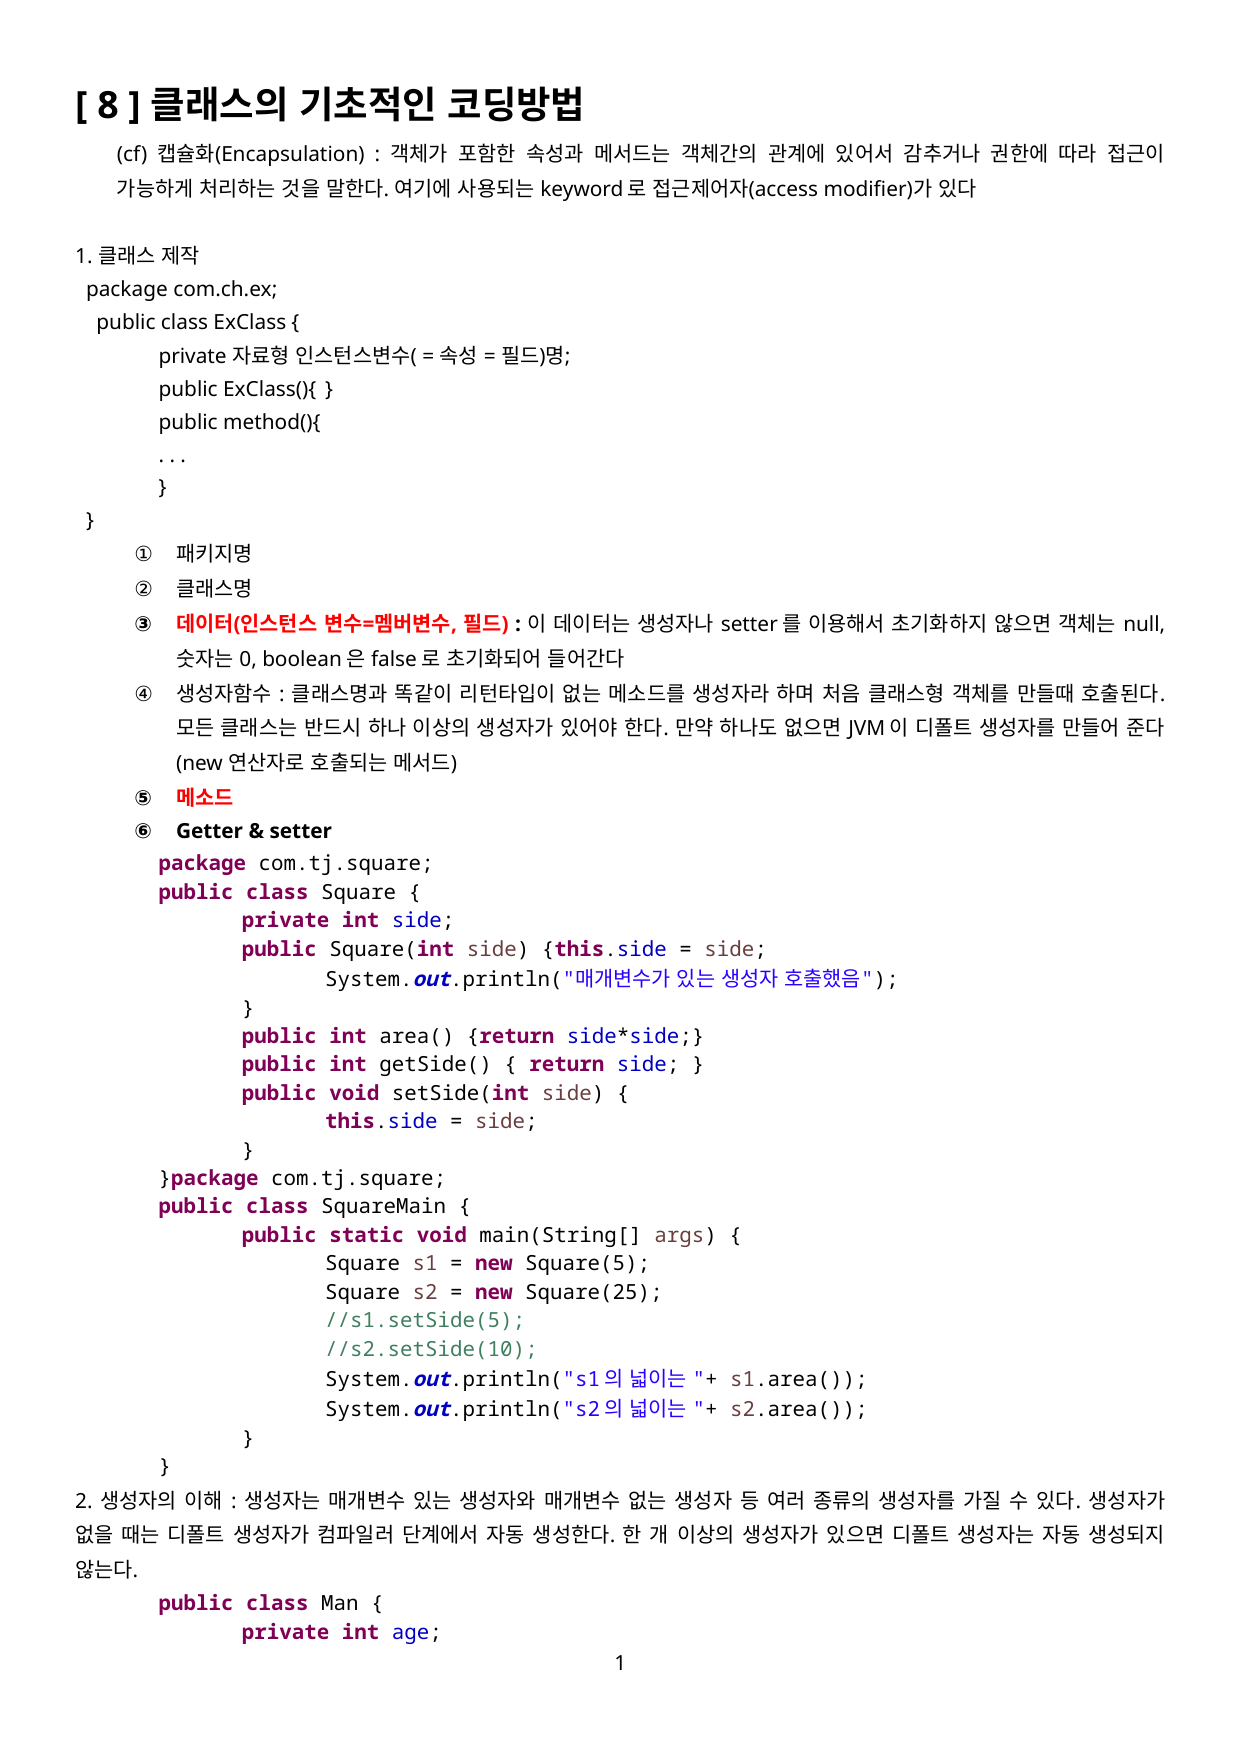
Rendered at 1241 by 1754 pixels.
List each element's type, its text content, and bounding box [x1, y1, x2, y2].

text System.out.println("매개변수가 있는 생성자 호출했음"); [158, 962, 1165, 993]
text public void setSide(int side) { [158, 1078, 1165, 1106]
list 데이터(인스턴스 변수=멤버변수, 필드) : 이 데이터는 생성자나 setter를 이용해서 초기화하지 않으면 객체는 null, 숫자는 0, boolean은 false로 초기화되어 들어간다 [134, 607, 1165, 672]
text public class SquareMain { [158, 1192, 1165, 1220]
text private int age; [158, 1617, 1165, 1645]
list 메소드 [134, 781, 1165, 811]
text System.out.println("s1의 넓이는 "+ s1.area()); [158, 1362, 1165, 1393]
text } [75, 505, 1165, 533]
text Square s1 = new Square(5); [158, 1248, 1165, 1277]
text System.out.println("s2의 넓이는 "+ s2.area()); [158, 1393, 1165, 1423]
text //s2.setSide(10); [158, 1334, 1165, 1362]
text } [75, 472, 1165, 501]
list 생성자함수 : 클래스명과 똑같이 리턴타입이 없는 메소드를 생성자라 하며 처음 클래스형 객체를 만들때 호출된다. 모든 클래스는 반드시 하나 이상의 생성자가 있어야 한다. 만약 하나도 없으면 JVM이 디폴트 생성자를 만들어 준다(new 연산자로 호출되는 메서드) [134, 677, 1165, 777]
text (cf) 캡슐화(Encapsulation) : 객체가 포함한 속성과 메서드는 객체간의 관계에 있어서 감추거나 권한에 따라 접근이 가능하게 처리하는 것을 말한다. 여기에 사용되는 keyword로 접근제어자(access modifier)가 있다 [117, 138, 1165, 203]
text [ 8 ] 클래스의 기초적인 코딩방법 [75, 75, 1165, 129]
list 클래스명 [134, 572, 1165, 603]
text public ExClass(){ } [75, 374, 1165, 403]
list Getter & setter [134, 816, 1165, 844]
text package com.tj.square; [158, 848, 1165, 877]
list 패키지명 [134, 538, 1165, 568]
text private 자료형 인스턴스변수( = 속성 = 필드)명; [75, 340, 1165, 370]
text Square s2 = new Square(25); [158, 1277, 1165, 1305]
text this.side = side; [158, 1106, 1165, 1135]
text public static void main(String[] args) { [158, 1220, 1165, 1248]
text //s1.setSide(5); [158, 1305, 1165, 1334]
text public class Man { [158, 1588, 1165, 1617]
text . . . [75, 440, 1165, 468]
text public int getSide() { return side; } [158, 1049, 1165, 1078]
text public method(){ [75, 407, 1165, 436]
text public class ExClass { [75, 307, 1165, 336]
text } [158, 1451, 1165, 1480]
text } [158, 1423, 1165, 1451]
text public int area() {return side*side;} [158, 1021, 1165, 1049]
text public class Square { [158, 877, 1165, 905]
text 1. 클래스 제작 [75, 240, 1165, 270]
text }package com.tj.square; [158, 1163, 1165, 1192]
text private int side; [158, 905, 1165, 934]
text } [158, 993, 1165, 1021]
text public Square(int side) {this.side = side; [158, 934, 1165, 962]
text } [158, 1135, 1165, 1163]
text 2. 생성자의 이해 : 생성자는 매개변수 있는 생성자와 매개변수 없는 생성자 등 여러 종류의 생성자를 가질 수 있다. 생성자가 없을 때는 디폴트 생성자가 컴파일러 단계에서 자동 생성한다. 한 개 이상의 생성자가 있으면 디폴트 생성자는 자동 생성되지 않는다. [75, 1484, 1165, 1584]
text package com.ch.ex; [75, 274, 1165, 303]
